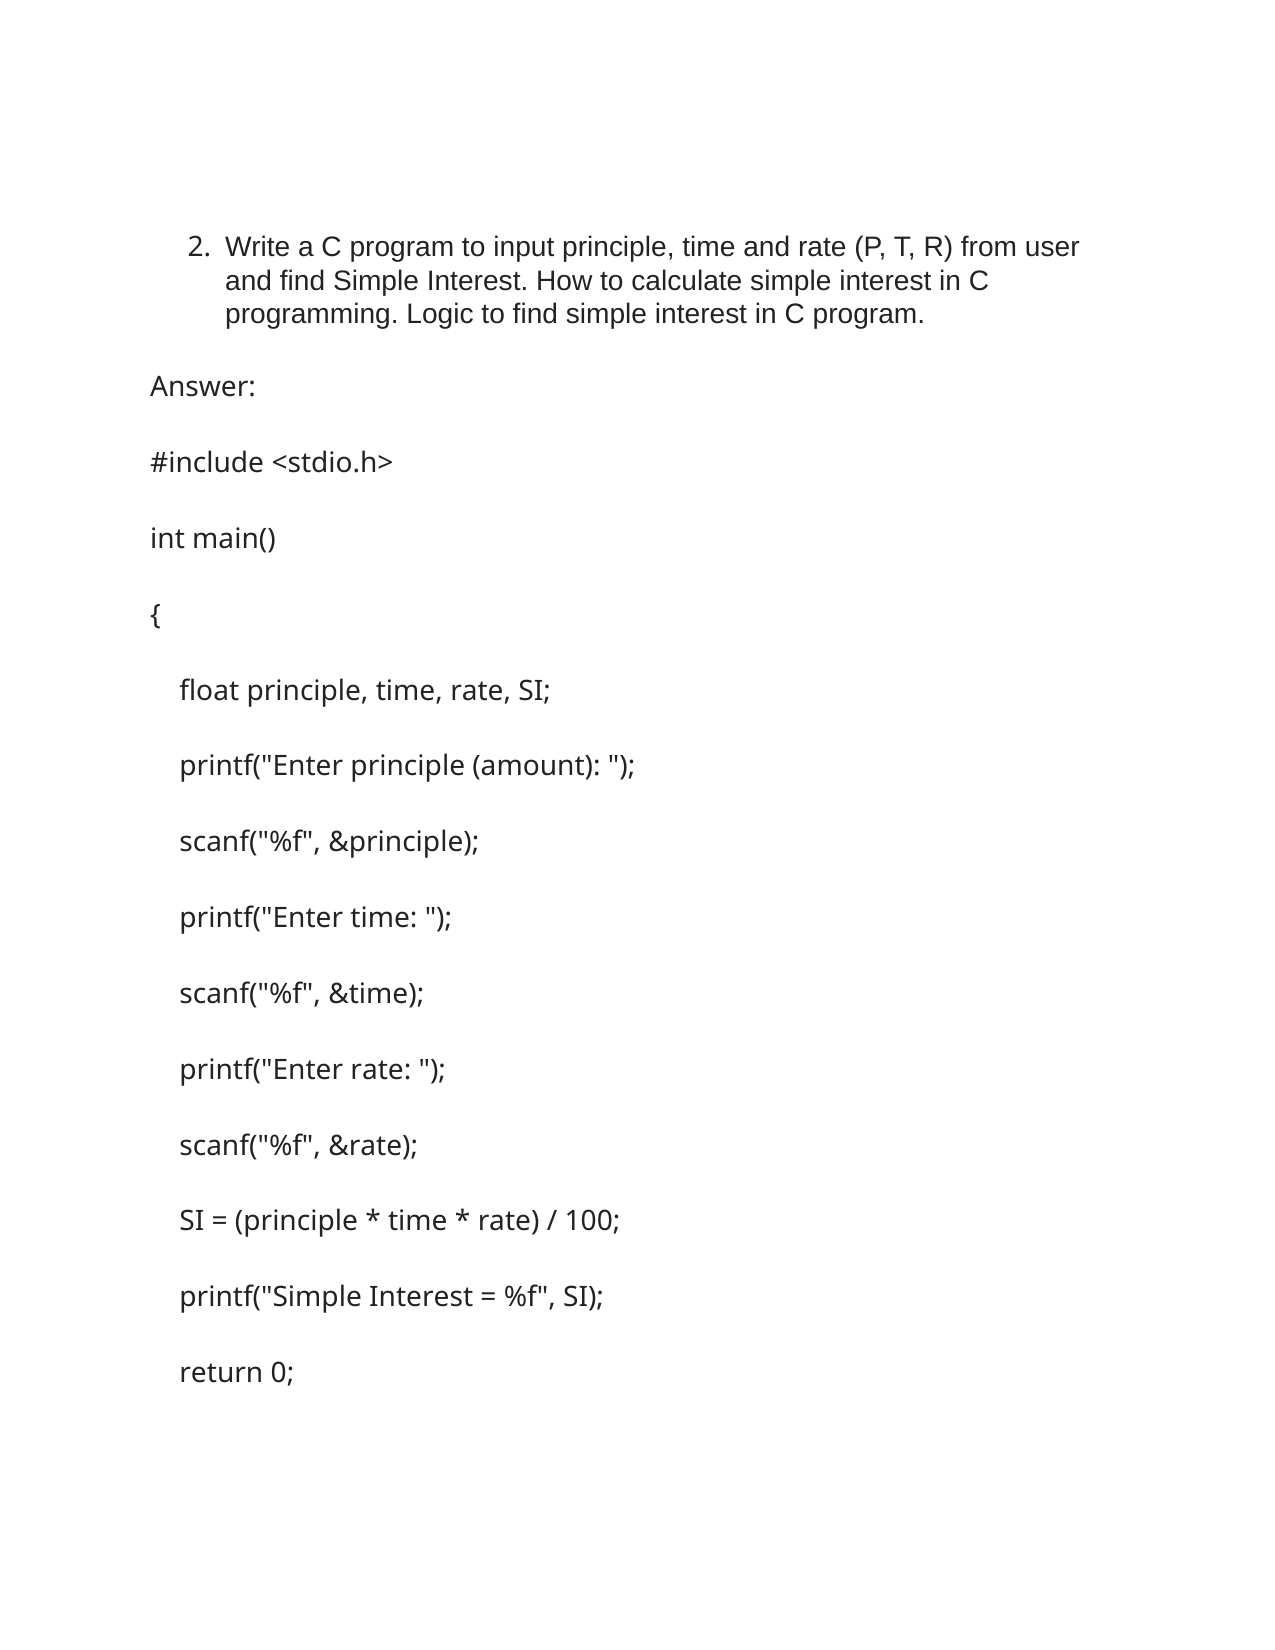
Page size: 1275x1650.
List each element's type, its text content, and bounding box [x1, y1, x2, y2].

list Write a C program to input principle, time and rate (P, T, R) from user and find Simple Interest. How to calculate simple interest in C programming. Logic to find simple interest in C program. [187, 226, 1125, 329]
text printf("Enter time: "); [150, 897, 1125, 936]
text int main() [150, 518, 1125, 556]
text float principle, time, rate, SI; [150, 670, 1125, 708]
text scanf("%f", &time); [150, 973, 1125, 1011]
text { [150, 594, 1125, 632]
text #include <stdio.h> [150, 442, 1125, 481]
text scanf("%f", &rate); [150, 1125, 1125, 1163]
text SI = (principle * time * rate) / 100; [150, 1201, 1125, 1239]
text printf("Enter rate: "); [150, 1049, 1125, 1087]
text printf("Simple Interest = %f", SI); [150, 1276, 1125, 1315]
text printf("Enter principle (amount): "); [150, 746, 1125, 784]
text scanf("%f", &principle); [150, 821, 1125, 860]
text Answer: [150, 366, 1125, 405]
text return 0; [150, 1352, 1125, 1391]
